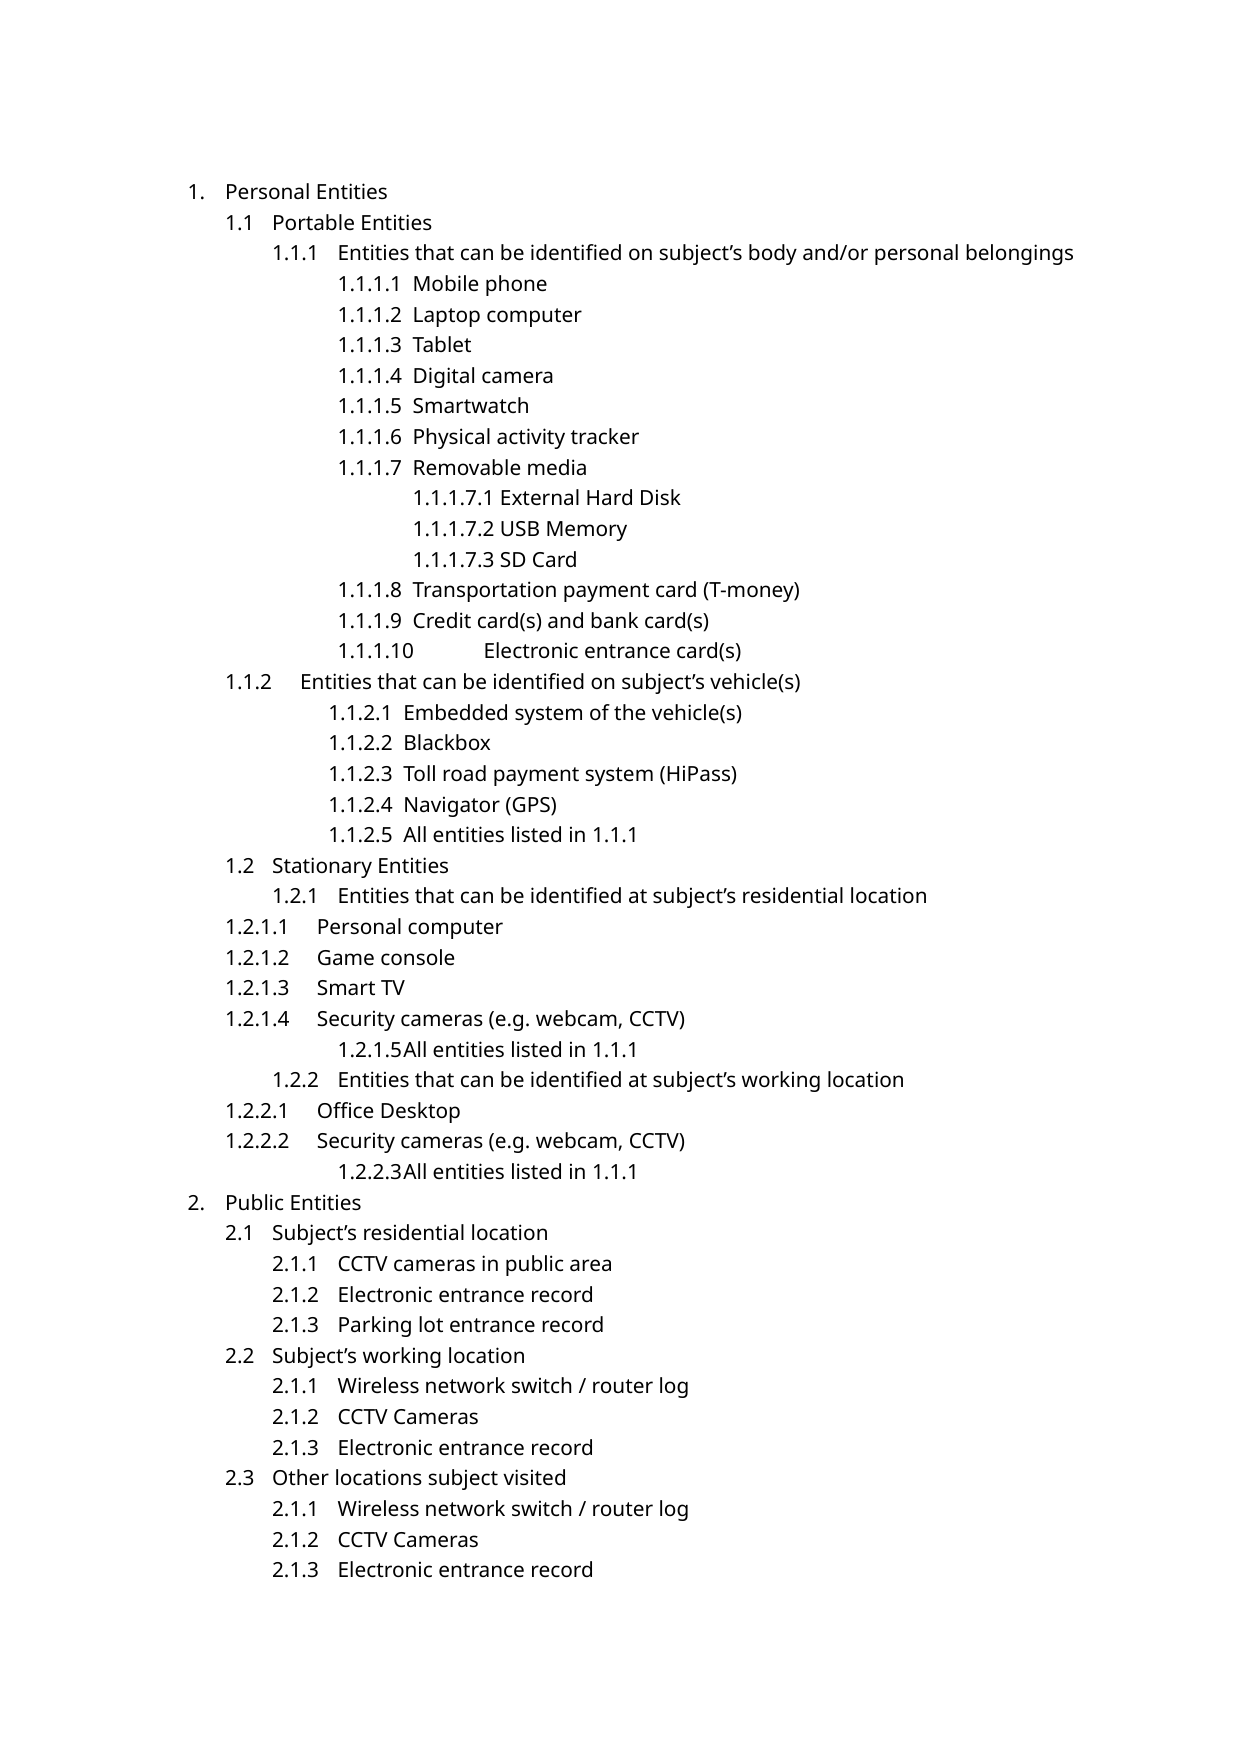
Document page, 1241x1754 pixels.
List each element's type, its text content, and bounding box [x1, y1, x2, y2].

list Security cameras (e.g. webcam, CCTV) [225, 1004, 1090, 1032]
list 2.1.1 CCTV cameras in public area [272, 1249, 1090, 1277]
list 2.1 Subject’s residential location [225, 1218, 1090, 1247]
list All entities listed in 1.1.1 [337, 1157, 1090, 1186]
list Electronic entrance card(s) [337, 637, 1090, 665]
list Blackbox [328, 728, 1090, 757]
list 2.1.3 Parking lot entrance record [272, 1310, 1090, 1339]
list Entities that can be identified on subject’s body and/or personal belongings [272, 238, 1090, 267]
list 2.1.2 Electronic entrance record [272, 1280, 1090, 1308]
list Credit card(s) and bank card(s) [337, 606, 1090, 634]
list Tablet [337, 330, 1090, 359]
list Entities that can be identified on subject’s vehicle(s) [225, 667, 1090, 696]
list Navigator (GPS) [328, 790, 1090, 818]
list 2.1.2 CCTV Cameras [272, 1402, 1090, 1431]
list All entities listed in 1.1.1 [337, 1035, 1090, 1063]
list 1.1.1.7.3 SD Card [412, 545, 1090, 573]
list Entities that can be identified at subject’s residential location [272, 882, 1090, 910]
list 1.1.1.7.2 USB Memory [412, 514, 1090, 542]
list Smart TV [225, 973, 1090, 1002]
list Laptop computer [337, 300, 1090, 328]
list Office Desktop [225, 1096, 1090, 1124]
list Public Entities [187, 1188, 1090, 1216]
list Portable Entities [225, 208, 1090, 236]
list Smartwatch [337, 392, 1090, 420]
list Game console [225, 943, 1090, 971]
list 2.1.2 CCTV Cameras [272, 1525, 1090, 1553]
list 2.1.3 Electronic entrance record [272, 1555, 1090, 1584]
list Entities that can be identified at subject’s working location [272, 1065, 1090, 1094]
list Stationary Entities [225, 851, 1090, 879]
list Transportation payment card (T-money) [337, 575, 1090, 604]
list Digital camera [337, 361, 1090, 389]
list All entities listed in 1.1.1 [328, 820, 1090, 849]
list Toll road payment system (HiPass) [328, 759, 1090, 787]
list 2.2 Subject’s working location [225, 1341, 1090, 1369]
list 2.1.1 Wireless network switch / router log [272, 1494, 1090, 1522]
list Personal computer [225, 912, 1090, 941]
list 2.1.1 Wireless network switch / router log [272, 1372, 1090, 1400]
list 2.3 Other locations subject visited [225, 1463, 1090, 1492]
list 1.1.1.7.1 External Hard Disk [412, 483, 1090, 512]
list Security cameras (e.g. webcam, CCTV) [225, 1127, 1090, 1155]
list Personal Entities [187, 177, 1090, 206]
list Mobile phone [337, 269, 1090, 297]
list Physical activity tracker [337, 422, 1090, 451]
list Removable media [337, 453, 1090, 481]
list 2.1.3 Electronic entrance record [272, 1433, 1090, 1461]
list Embedded system of the vehicle(s) [328, 698, 1090, 726]
